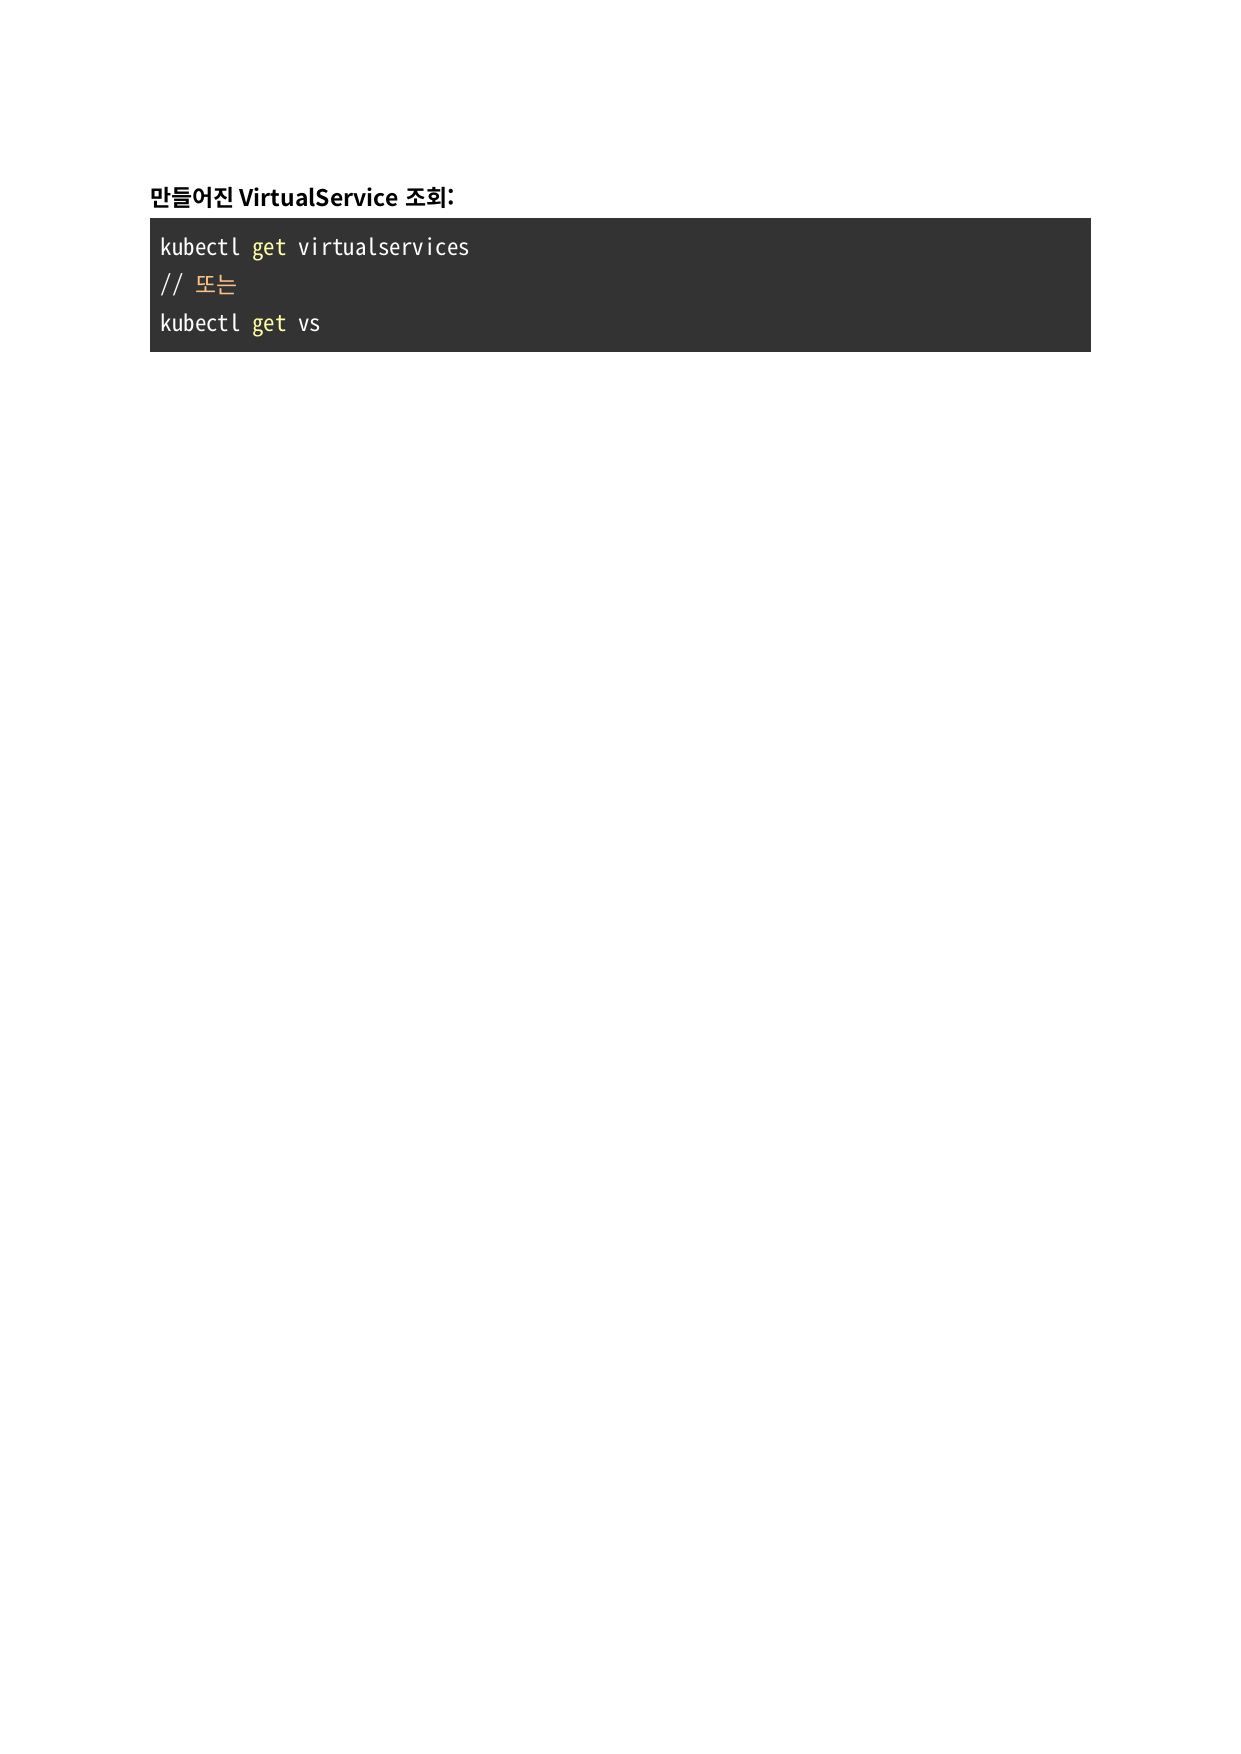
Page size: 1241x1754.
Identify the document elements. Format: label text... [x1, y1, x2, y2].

table_header kubectl get virtualservices // 또는 kubectl get vs [150, 218, 1091, 352]
text 만들어진 VirtualService 조회: [150, 180, 1090, 213]
